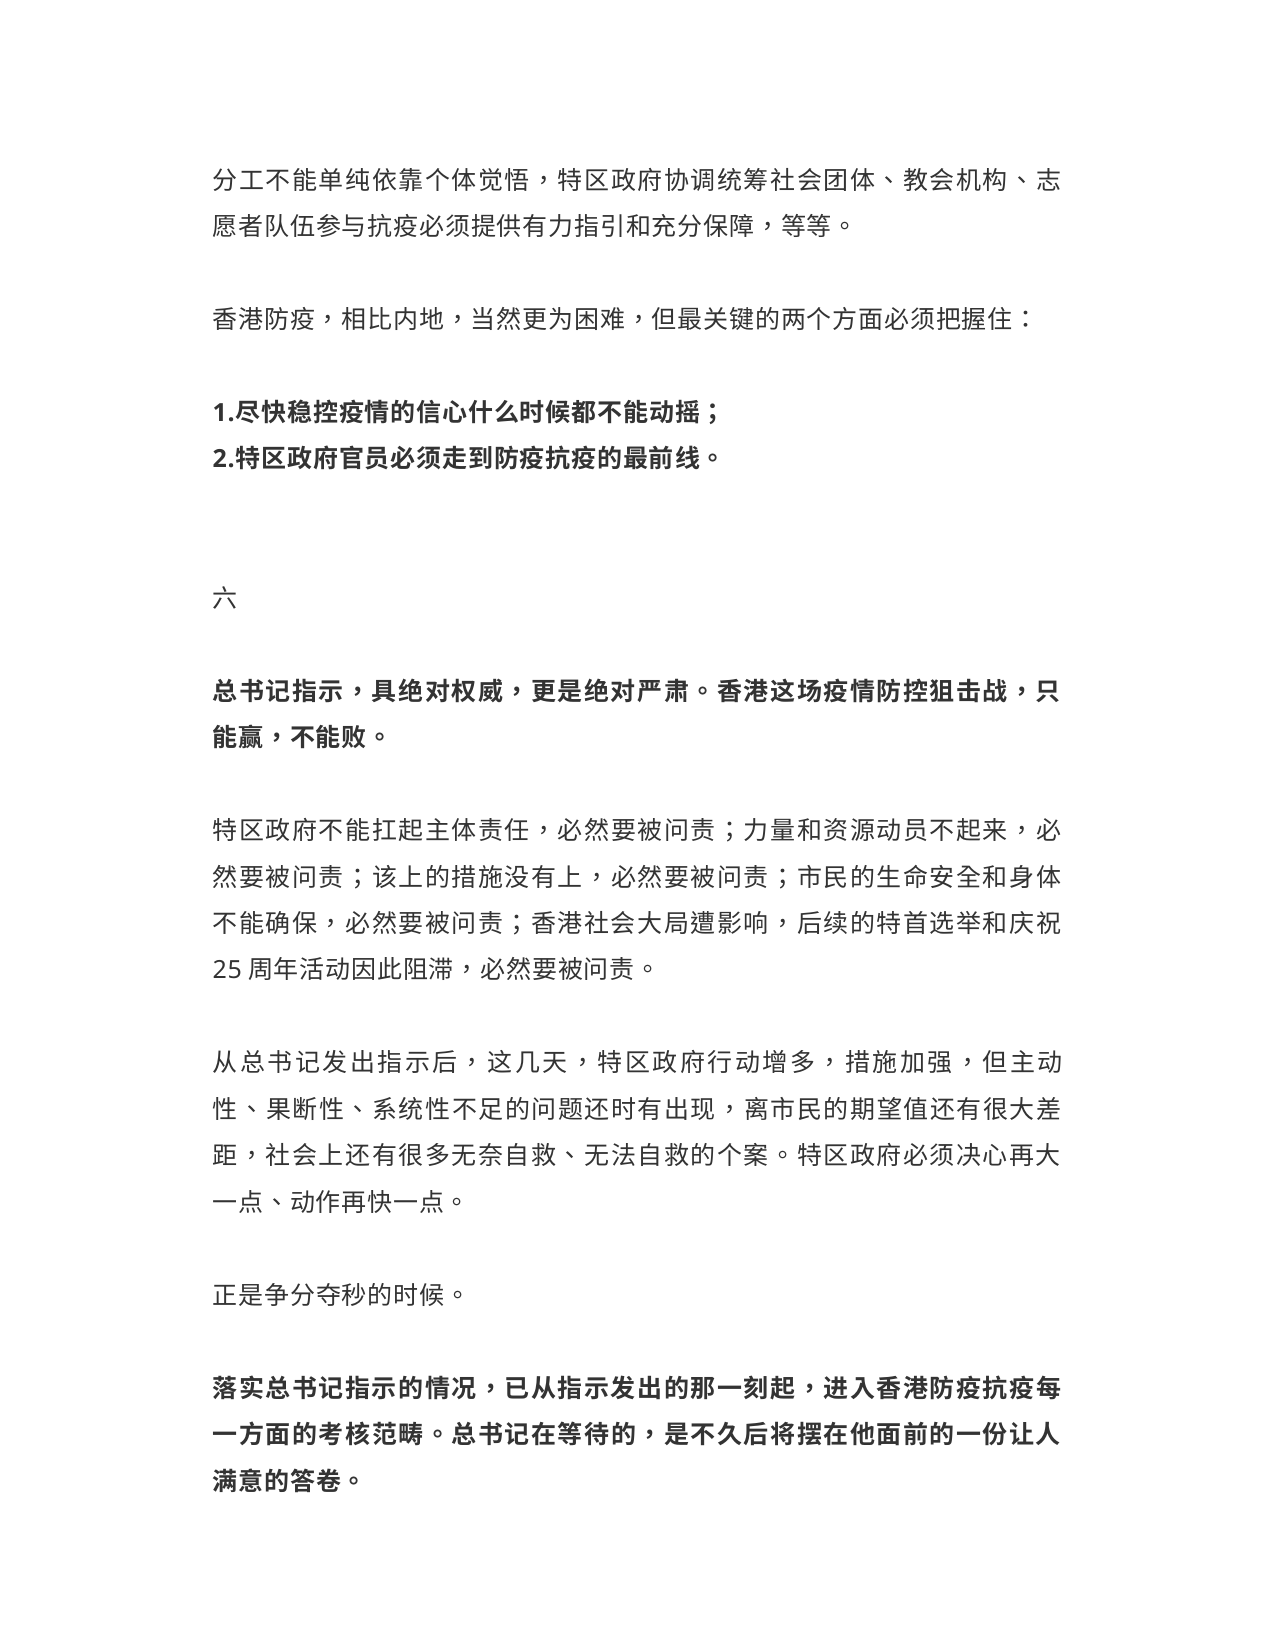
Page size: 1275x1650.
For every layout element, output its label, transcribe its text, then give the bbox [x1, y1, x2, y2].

text 2.特区政府官员必须走到防疫抗疫的最前线。 [212, 429, 1062, 475]
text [212, 150, 1062, 243]
text 特区政府不能扛起主体责任，必然要被问责；力量和资源动员不起来，必然要被问责；该上的措施没有上，必然要被问责；市民的生命安全和身体不能确保，必然要被问责；香港社会大局遭影响，后续的特首选举和庆祝25周年活动因此阻滞，必然要被问责。 [212, 800, 1062, 986]
text 香港防疫，相比内地，当然更为困难，但最关键的两个方面必须把握住： [212, 289, 1062, 336]
text 1.尽快稳控疫情的信心什么时候都不能动摇； [212, 382, 1062, 429]
text 六 [212, 568, 1062, 614]
text 正是争分夺秒的时候。 [212, 1265, 1062, 1311]
text 落实总书记指示的情况，已从指示发出的那一刻起，进入香港防疫抗疫每一方面的考核范畴。总书记在等待的，是不久后将摆在他面前的一份让人满意的答卷。 [212, 1358, 1062, 1497]
text 从总书记发出指示后，这几天，特区政府行动增多，措施加强，但主动性、果断性、系统性不足的问题还时有出现，离市民的期望值还有很大差距，社会上还有很多无奈自救、无法自救的个案。特区政府必须决心再大一点、动作再快一点。 [212, 1033, 1062, 1218]
text 总书记指示，具绝对权威，更是绝对严肃。香港这场疫情防控狙击战，只能赢，不能败。 [212, 661, 1062, 754]
